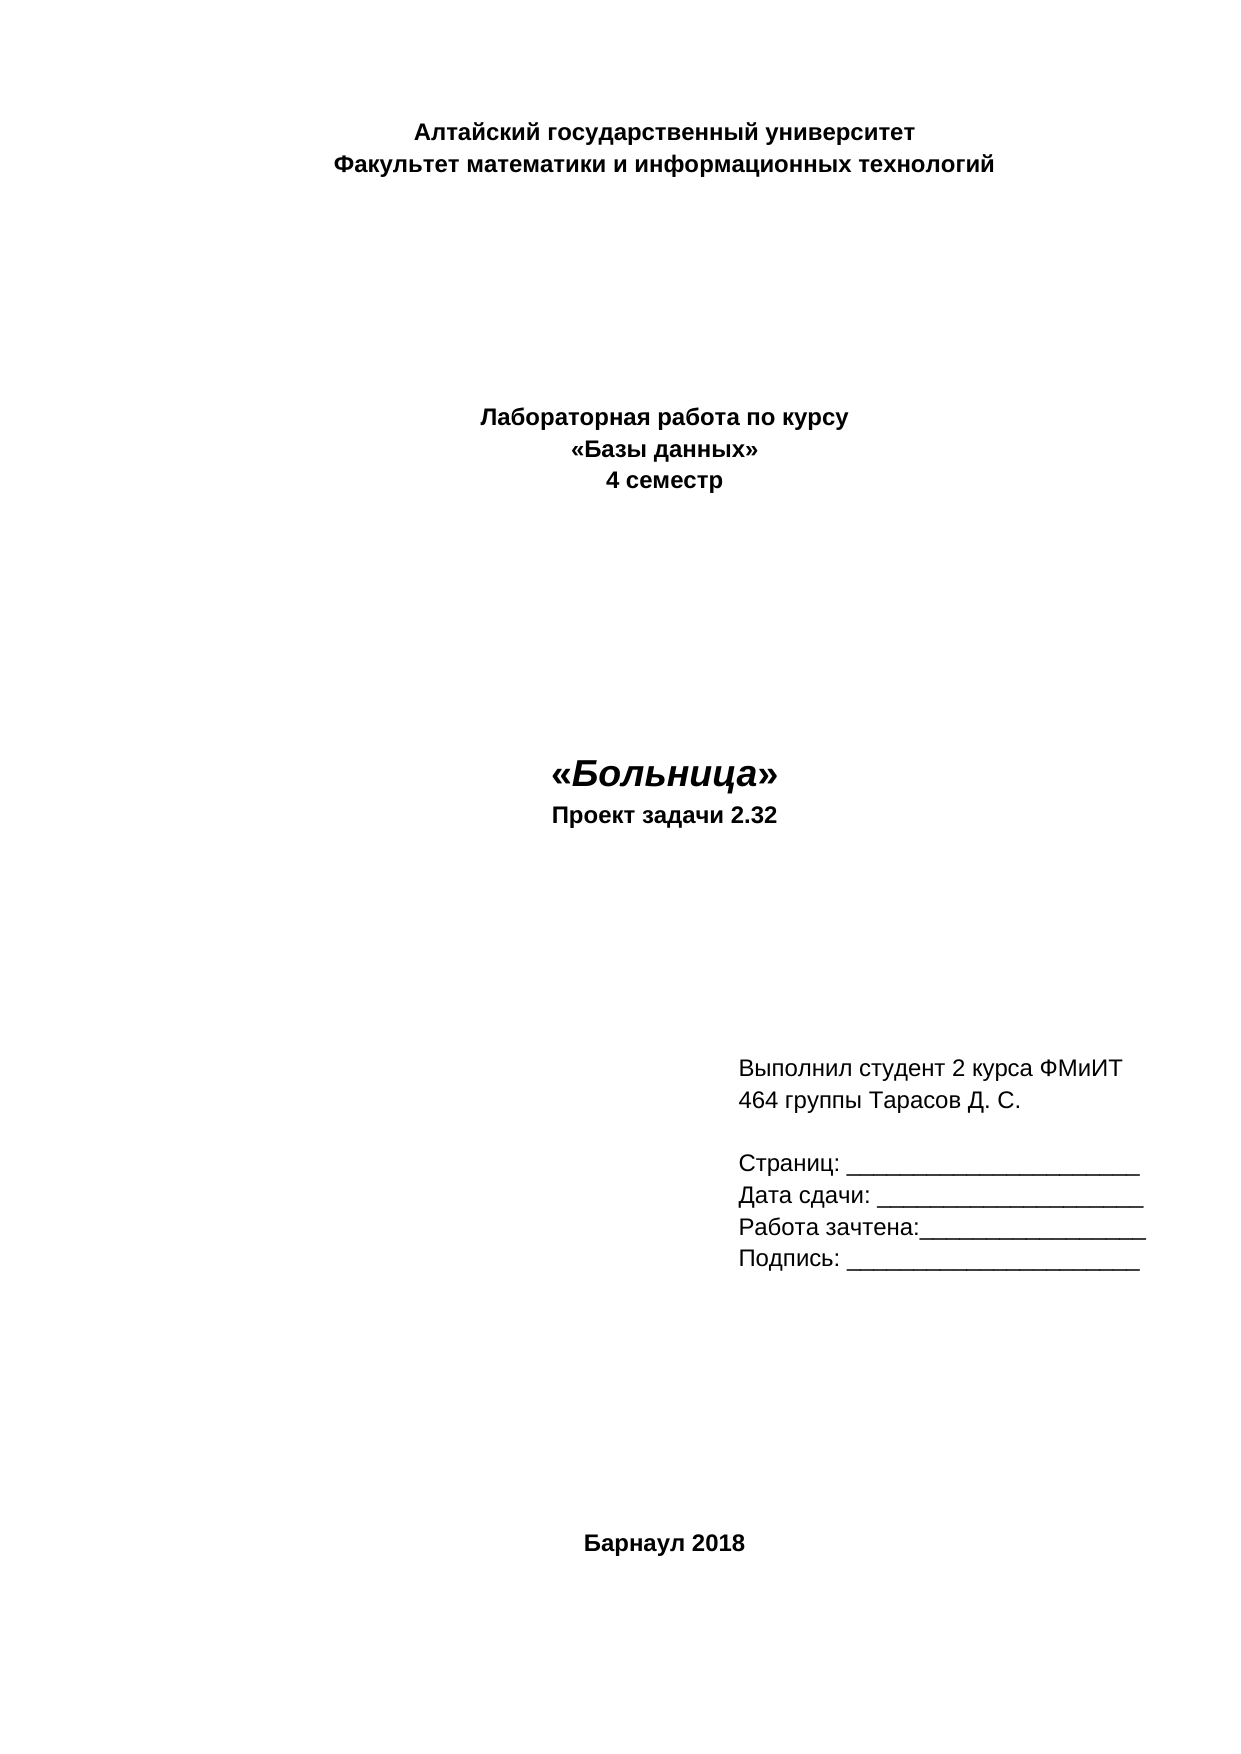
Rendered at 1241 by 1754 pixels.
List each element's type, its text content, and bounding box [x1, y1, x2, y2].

text Барнаул 2018 [177, 1529, 1152, 1557]
text Факультет математики и информационных технологий [177, 150, 1152, 177]
text Проект задачи 2.32 [177, 801, 1152, 829]
text Лабораторная работа по курсу [177, 403, 1152, 431]
text Алтайский государственный университет [177, 118, 1152, 146]
text 4 семестр [177, 466, 1152, 494]
text Работа зачтена:_________________ [177, 1213, 1152, 1240]
text «Больница» [177, 751, 1152, 794]
text Дата сдачи: ____________________ [177, 1181, 1152, 1209]
text «Базы данных» [177, 435, 1152, 462]
text Страниц: ______________________ [177, 1149, 1152, 1177]
text 464 группы Тарасов Д. С. [177, 1086, 1152, 1114]
text Подпись: ______________________ [177, 1244, 1152, 1272]
text Выполнил студент 2 курса ФМиИТ [177, 1054, 1152, 1082]
